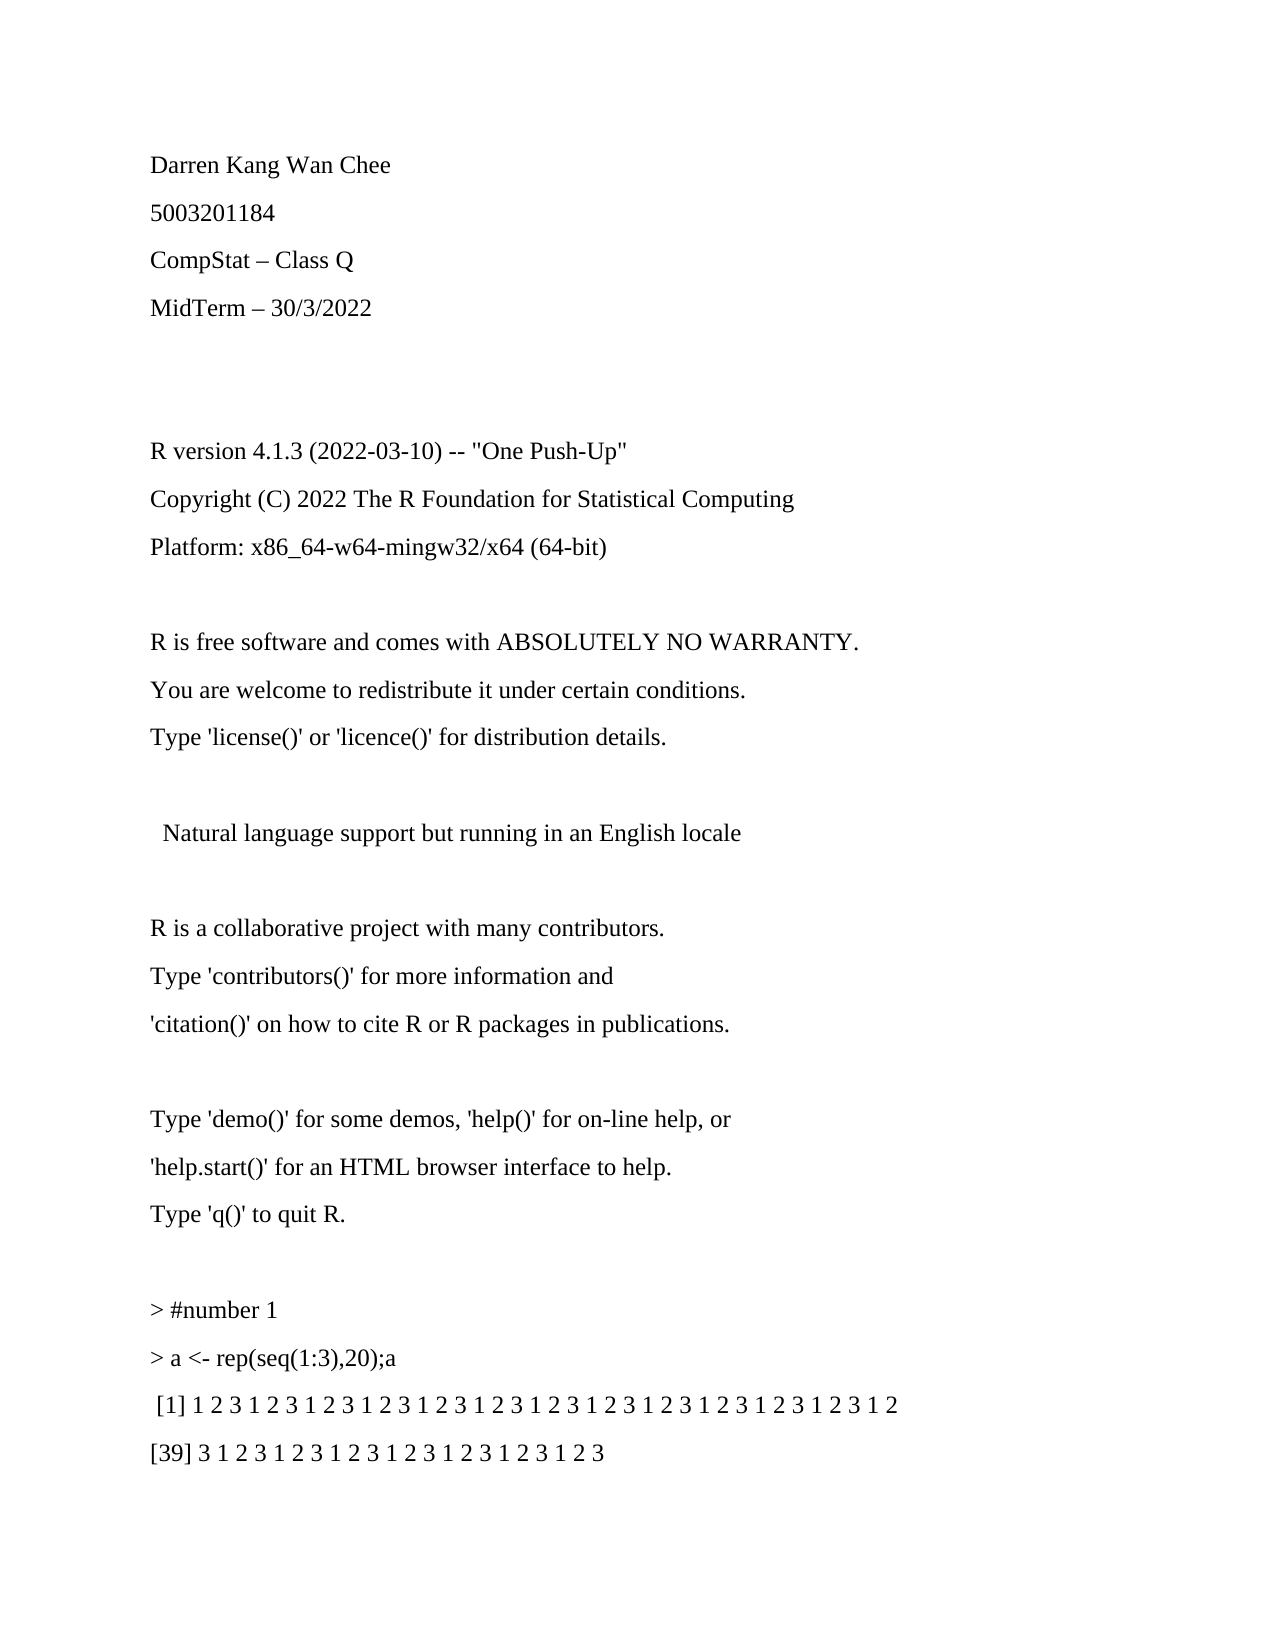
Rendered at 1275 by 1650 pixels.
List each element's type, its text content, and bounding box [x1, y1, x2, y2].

text MidTerm – 30/3/2022 [150, 293, 1125, 322]
text Type 'demo()' for some demos, 'help()' for on-line help, or [150, 1104, 1125, 1133]
text 5003201184 [150, 198, 1125, 226]
text 'help.start()' for an HTML browser interface to help. [150, 1152, 1125, 1181]
text Natural language support but running in an English locale [150, 818, 1125, 847]
text R is a collaborative project with many contributors. [150, 913, 1125, 942]
text Type 'license()' or 'licence()' for distribution details. [150, 722, 1125, 751]
text R is free software and comes with ABSOLUTELY NO WARRANTY. [150, 627, 1125, 656]
text Type 'contributors()' for more information and [150, 961, 1125, 990]
text R version 4.1.3 (2022-03-10) -- "One Push-Up" [150, 436, 1125, 465]
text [150, 1390, 1125, 1419]
text CompStat – Class Q [150, 245, 1125, 274]
text 'citation()' on how to cite R or R packages in publications. [150, 1009, 1125, 1037]
text You are welcome to redistribute it under certain conditions. [150, 675, 1125, 703]
text > a <- rep(seq(1:3),20);a [150, 1343, 1125, 1371]
text Copyright (C) 2022 The R Foundation for Statistical Computing [150, 484, 1125, 513]
text Type 'q()' to quit R. [150, 1199, 1125, 1228]
text Platform: x86_64-w64-mingw32/x64 (64-bit) [150, 532, 1125, 560]
text Darren Kang Wan Chee [150, 150, 1125, 179]
text [39] 3 1 2 3 1 2 3 1 2 3 1 2 3 1 2 3 1 2 3 1 2 3 [150, 1438, 1125, 1467]
text > #number 1 [150, 1295, 1125, 1324]
